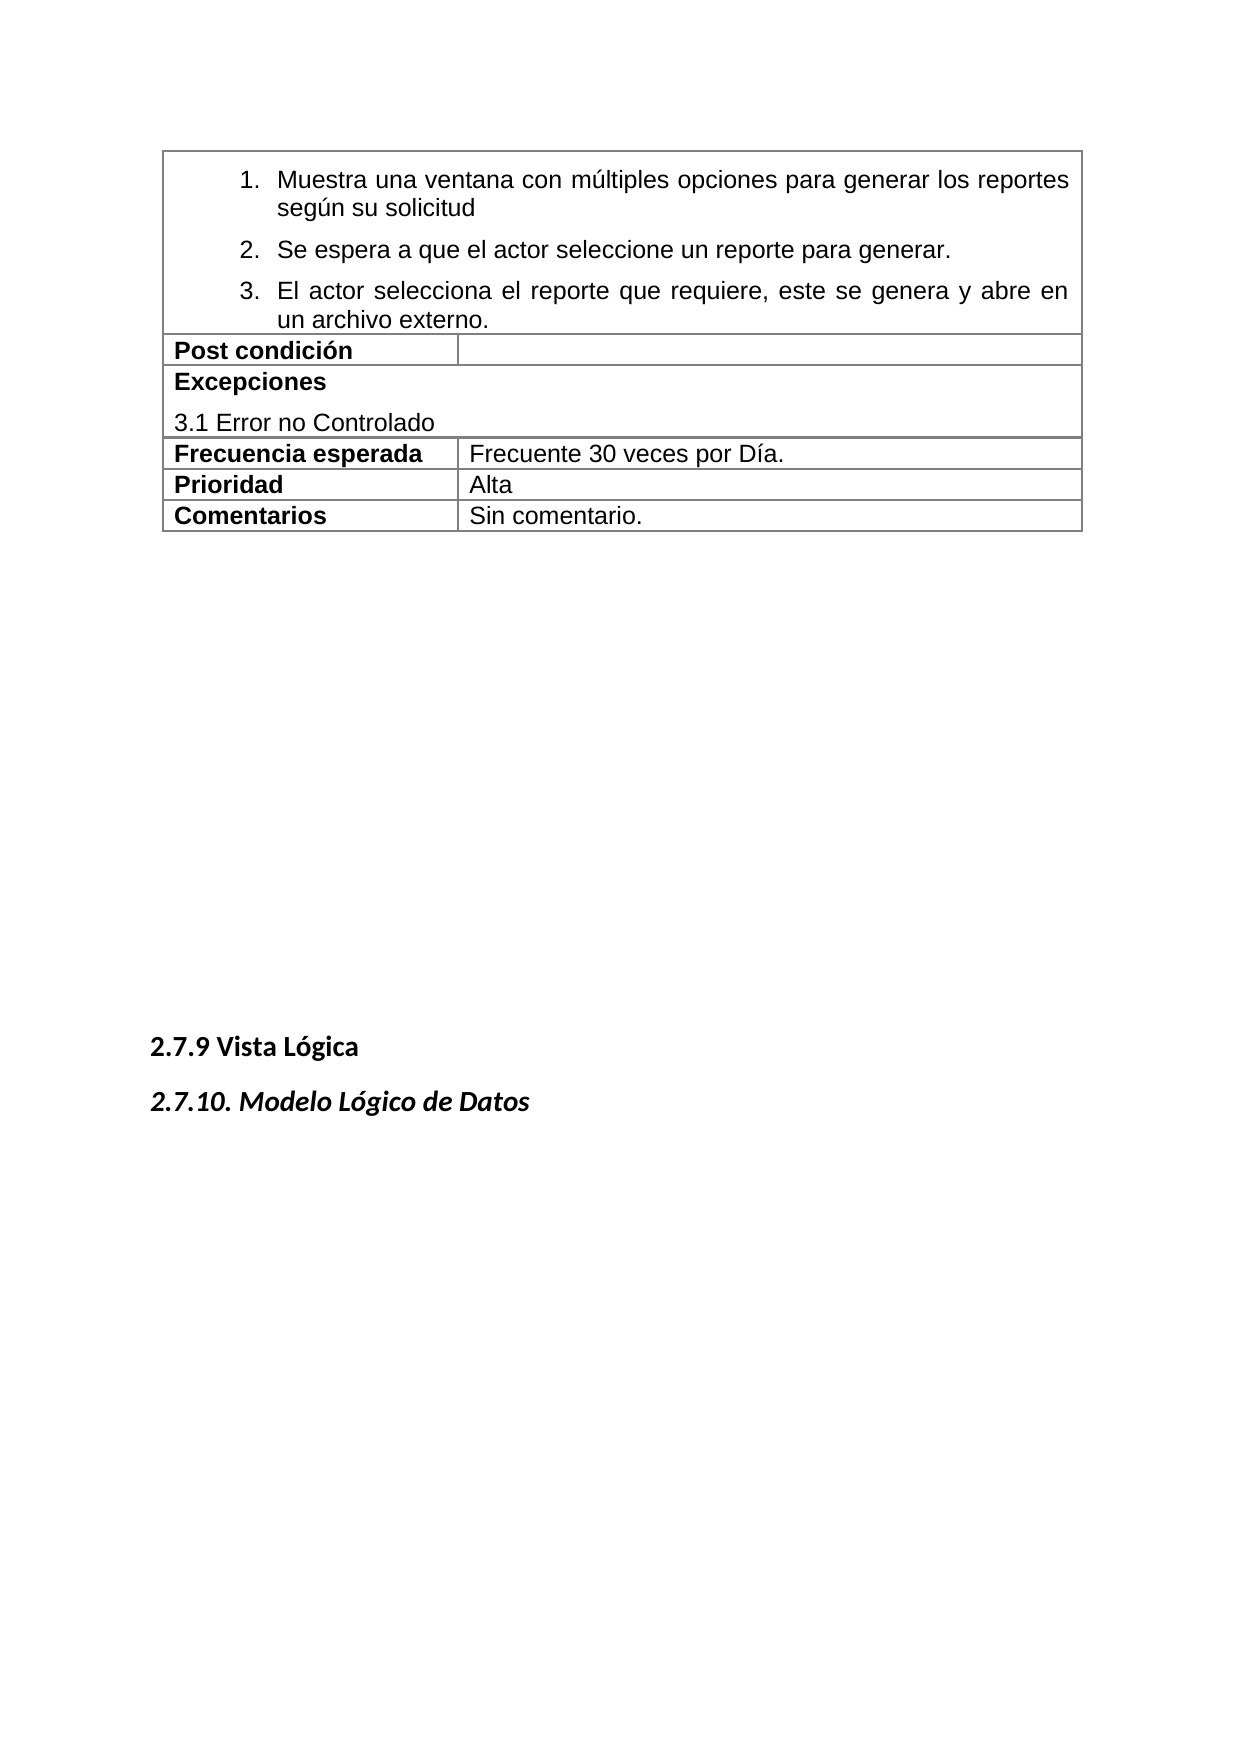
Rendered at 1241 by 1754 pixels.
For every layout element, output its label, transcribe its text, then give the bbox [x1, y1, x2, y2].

table_cell Prioridad [164, 470, 457, 499]
table_cell Sin comentario. [459, 501, 1081, 530]
text 2.7.9 Vista Lógica [150, 1028, 1090, 1064]
table_cell Comentarios [164, 501, 457, 530]
table_cell Post condición [164, 335, 457, 364]
table_cell [459, 335, 1081, 364]
table_cell Alta [459, 470, 1081, 499]
table_cell Frecuente 30 veces por Día. [459, 439, 1081, 468]
table_cell Frecuencia esperada [164, 439, 457, 468]
table_cell Excepciones 3.1 Error no Controlado [164, 366, 1081, 436]
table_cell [164, 152, 1081, 333]
text 2.7.10. Modelo Lógico de Datos [150, 1083, 1090, 1119]
